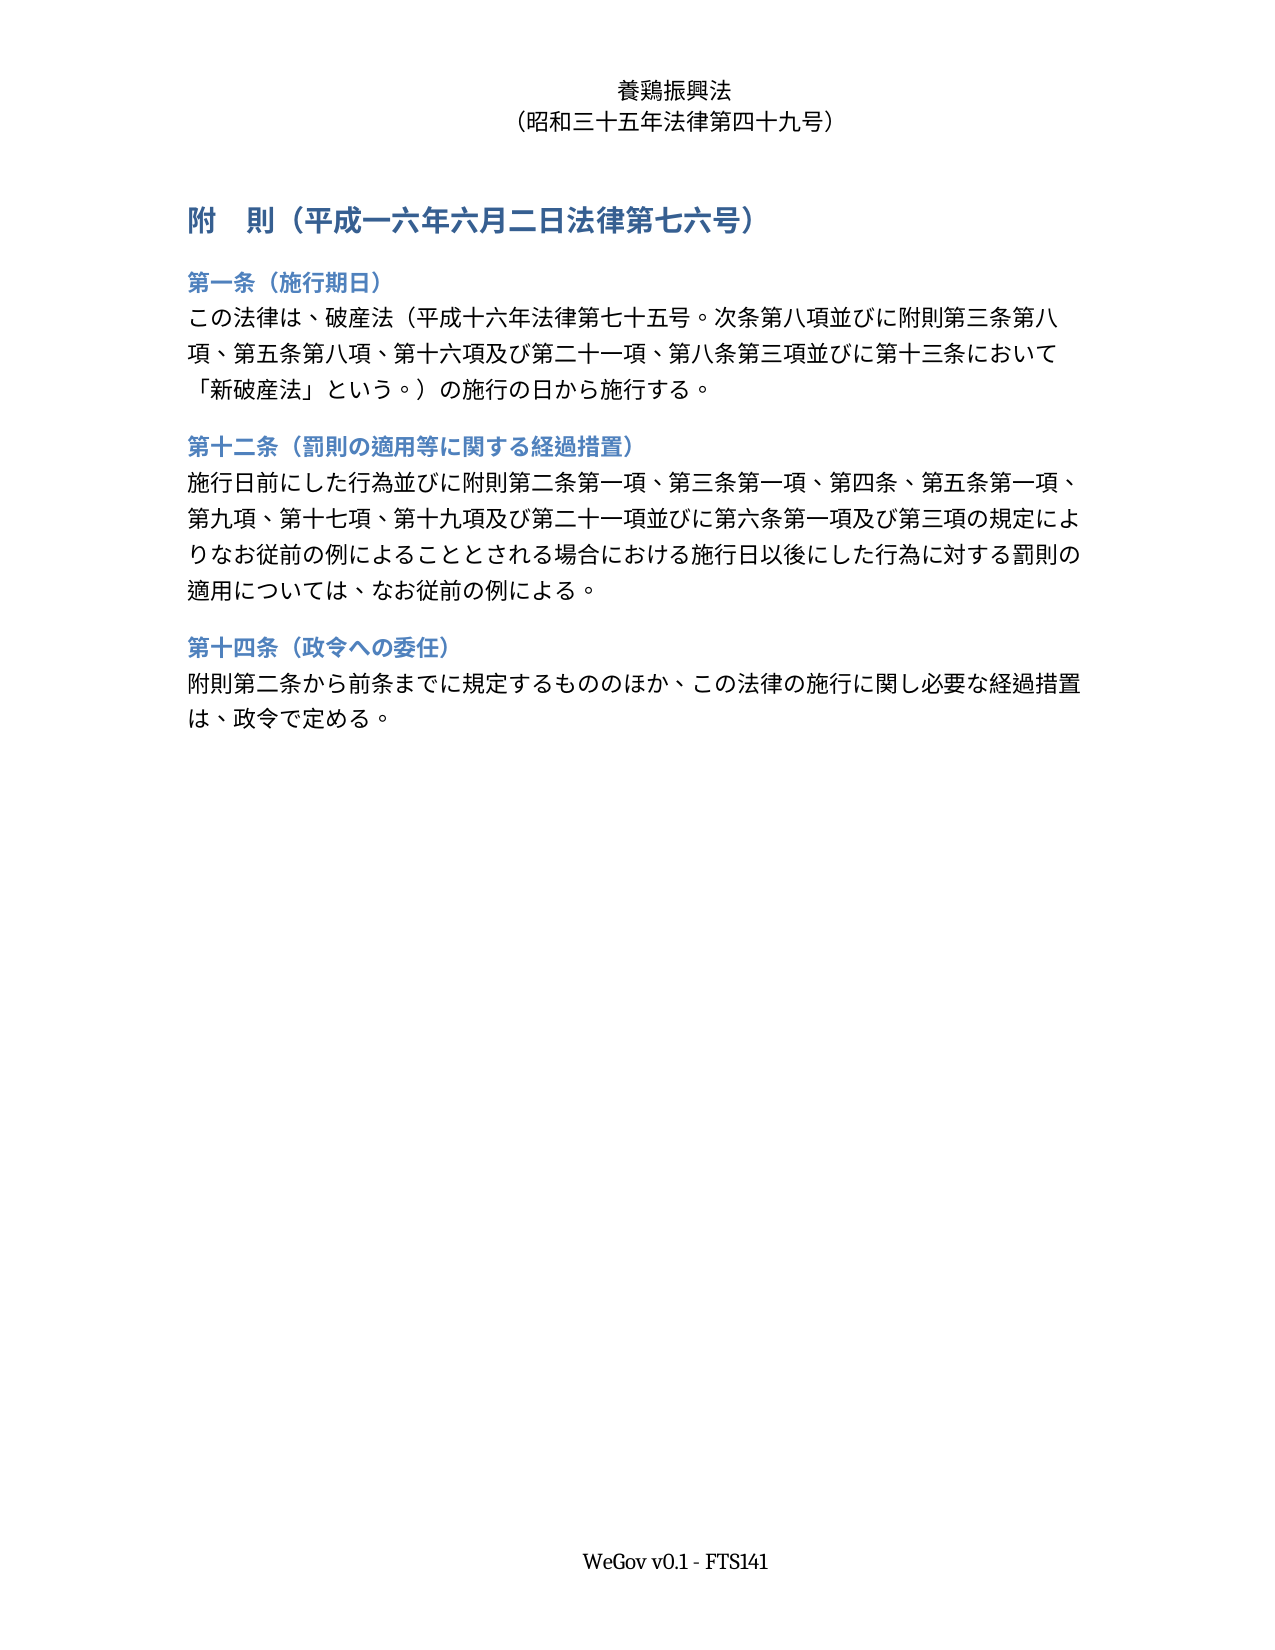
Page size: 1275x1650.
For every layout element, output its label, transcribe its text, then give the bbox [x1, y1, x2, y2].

text この法律は、破産法（平成十六年法律第七十五号。次条第八項並びに附則第三条第八項、第五条第八項、第十六項及び第二十一項、第八条第三項並びに第十三条において「新破産法」という。）の施行の日から施行する。 [187, 302, 1087, 406]
subtitle 第十二条（罰則の適用等に関する経過措置） [187, 431, 1087, 462]
subtitle 第十四条（政令への委任） [187, 632, 1087, 663]
text 施行日前にした行為並びに附則第二条第一項、第三条第一項、第四条、第五条第一項、第九項、第十七項、第十九項及び第二十一項並びに第六条第一項及び第三項の規定によりなお従前の例によることとされる場合における施行日以後にした行為に対する罰則の適用については、なお従前の例による。 [187, 467, 1087, 606]
subtitle 第一条（施行期日） [187, 266, 1087, 298]
subtitle 附 則（平成一六年六月二日法律第七六号） [187, 200, 1087, 240]
text 附則第二条から前条までに規定するもののほか、この法律の施行に関し必要な経過措置は、政令で定める。 [187, 667, 1087, 735]
